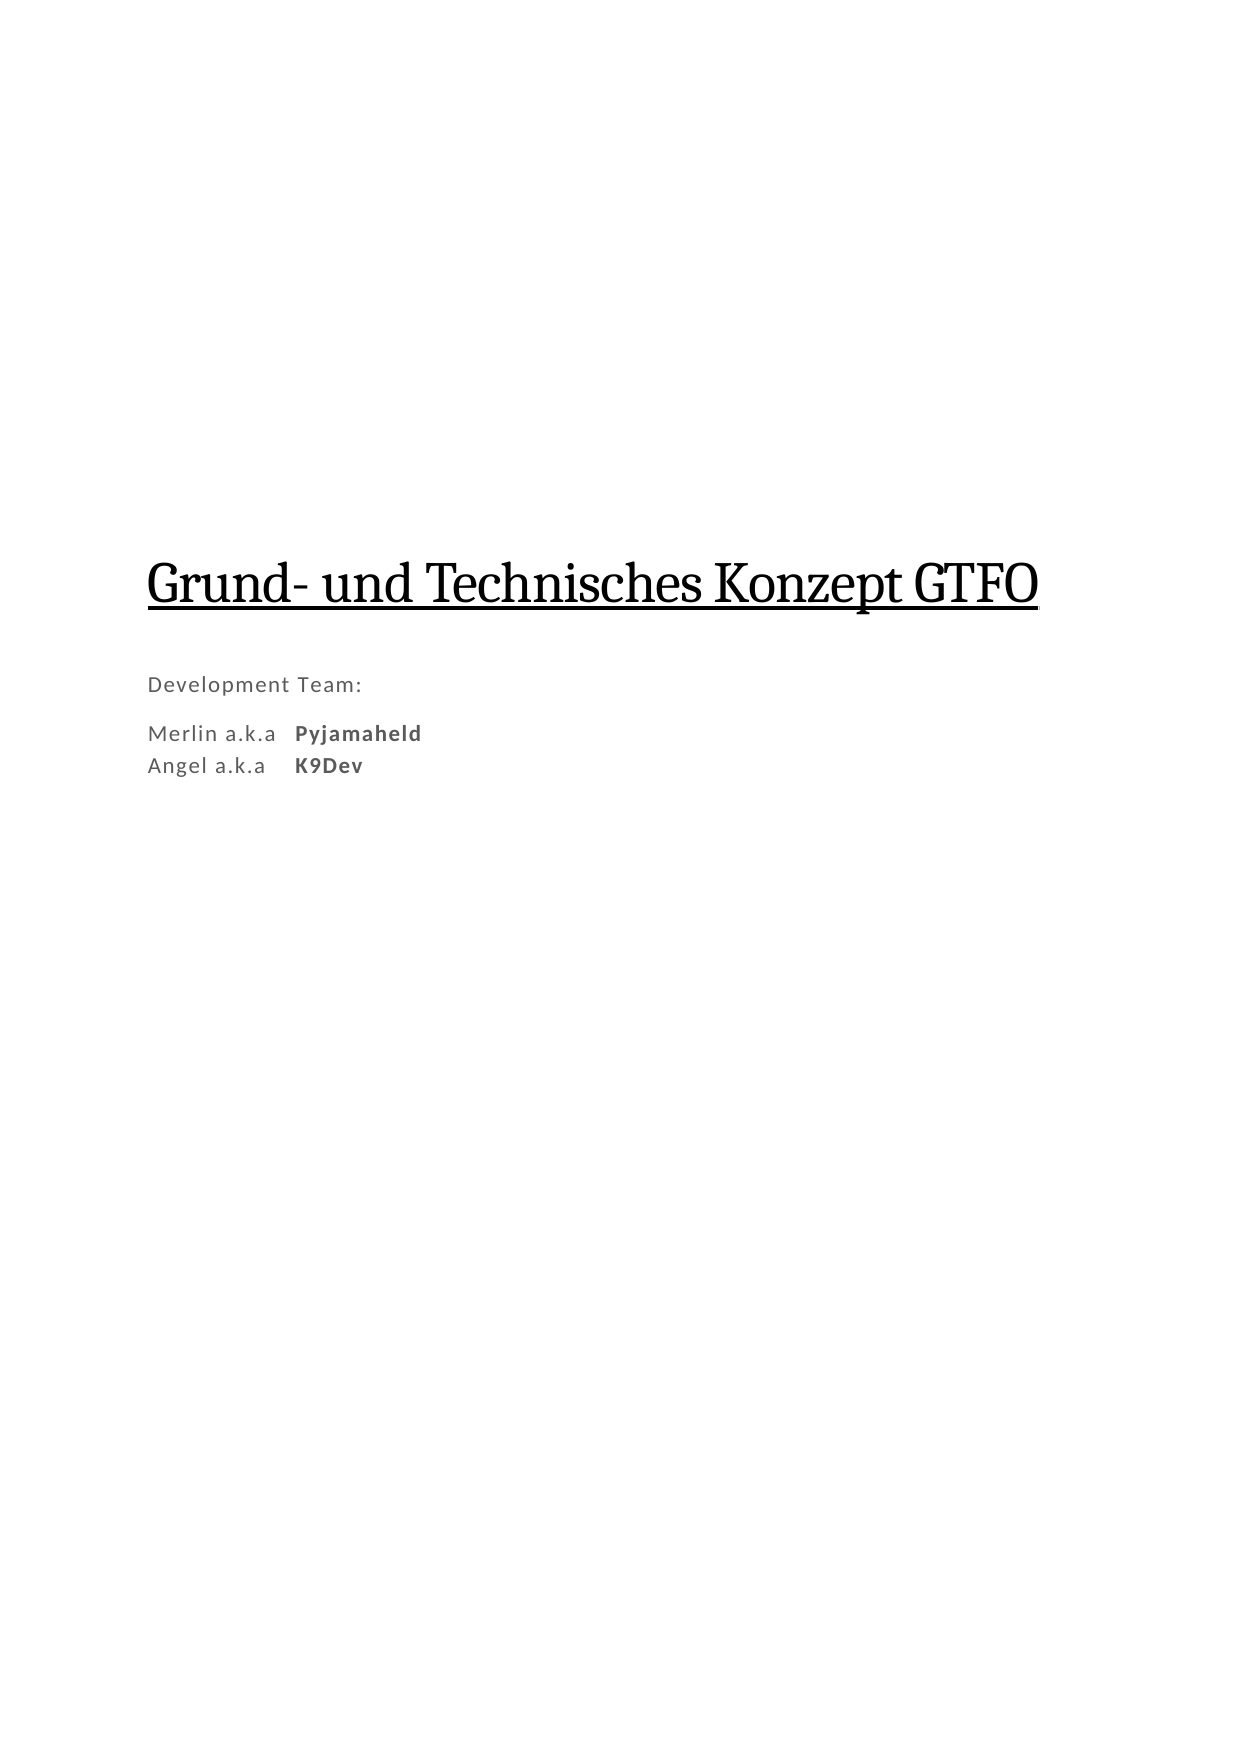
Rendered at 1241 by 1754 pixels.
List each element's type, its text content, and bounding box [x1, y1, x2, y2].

subtitle Development Team: [148, 670, 1093, 698]
subtitle Angel a.k.a K9Dev [148, 751, 1093, 779]
title Grund- und Technisches Konzept GTFO [148, 550, 1093, 617]
subtitle Merlin a.k.a Pyjamaheld [148, 719, 1093, 747]
